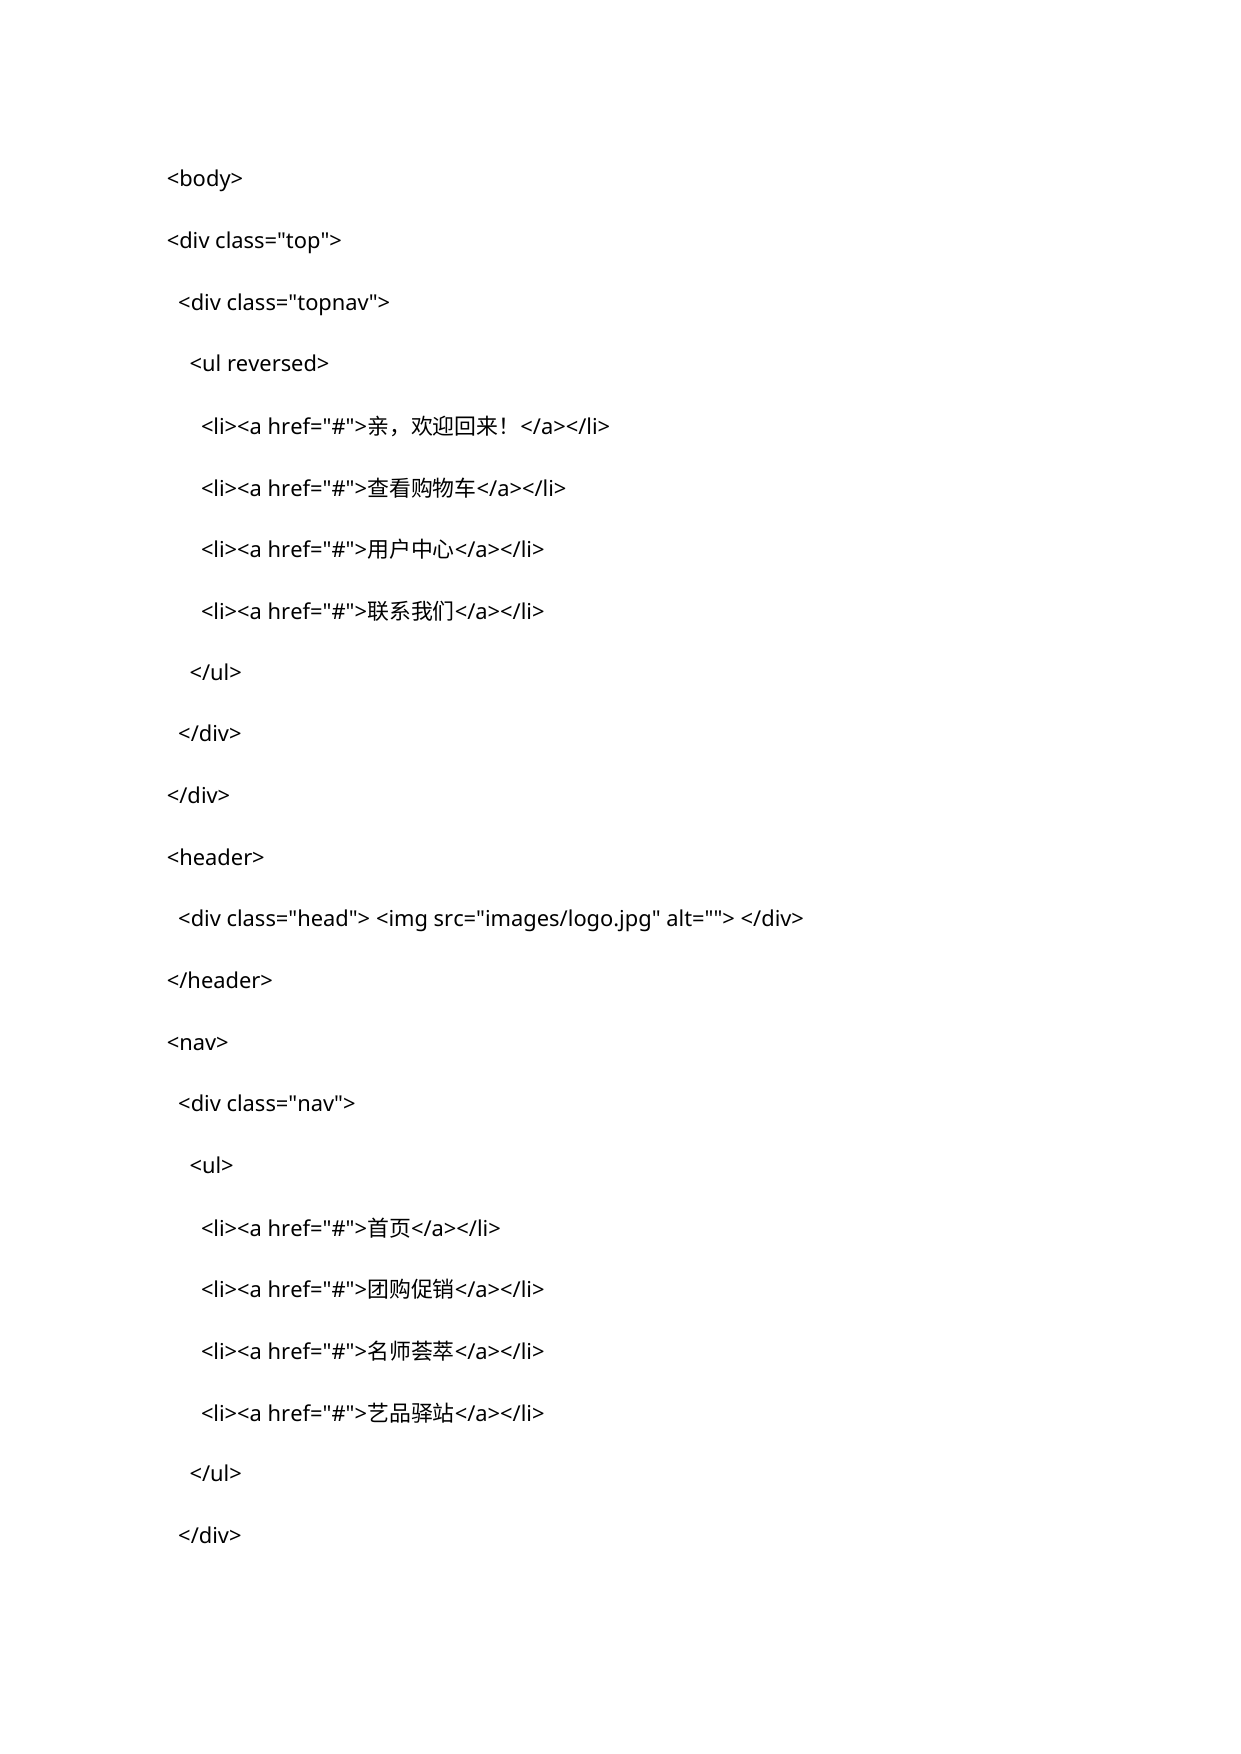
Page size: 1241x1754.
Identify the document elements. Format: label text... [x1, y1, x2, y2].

text <li><a href="#">团购促销</a></li> [167, 1272, 1150, 1304]
text </header> [167, 964, 1150, 996]
text <li><a href="#">名师荟萃</a></li> [167, 1334, 1150, 1366]
text </div> [167, 779, 1150, 811]
text <ul> [167, 1149, 1150, 1181]
text <div class="head"> <img src="images/logo.jpg" alt=""> </div> [167, 902, 1150, 934]
text </ul> [167, 1457, 1150, 1489]
text <li><a href="#">查看购物车</a></li> [167, 470, 1150, 503]
text <li><a href="#">用户中心</a></li> [167, 532, 1150, 564]
text </ul> [167, 655, 1150, 688]
text <header> [167, 840, 1150, 873]
text <li><a href="#">艺品驿站</a></li> [167, 1395, 1150, 1428]
text </div> [167, 1519, 1150, 1551]
text <div class="topnav"> [167, 285, 1150, 318]
text <li><a href="#">亲，欢迎回来！</a></li> [167, 409, 1150, 441]
text <li><a href="#">首页</a></li> [167, 1210, 1150, 1243]
text <div class="top"> [167, 224, 1150, 256]
text <div class="nav"> [167, 1087, 1150, 1119]
text </div> [167, 717, 1150, 749]
text <ul reversed> [167, 347, 1150, 379]
text <body> [167, 162, 1150, 194]
text <nav> [167, 1025, 1150, 1058]
text <li><a href="#">联系我们</a></li> [167, 594, 1150, 626]
